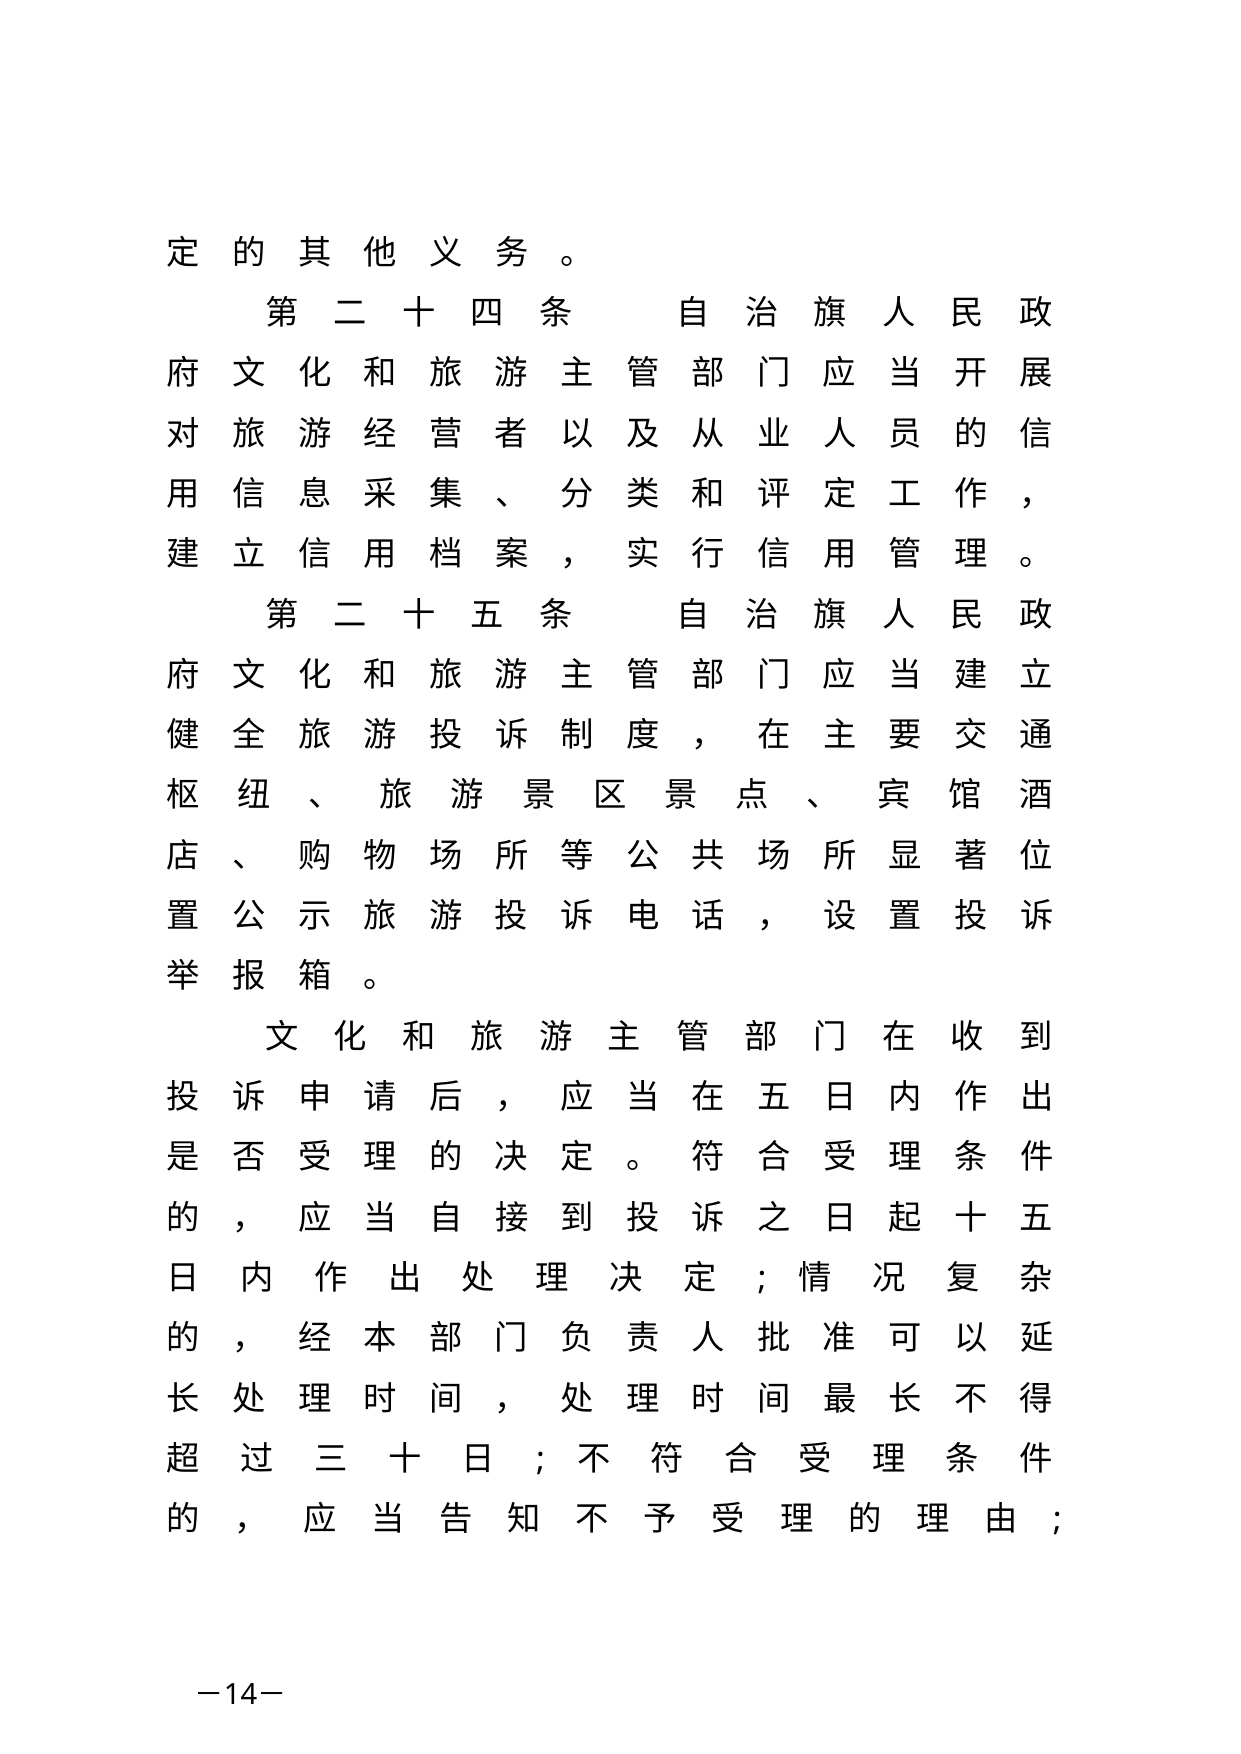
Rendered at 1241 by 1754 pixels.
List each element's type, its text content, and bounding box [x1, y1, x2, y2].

text 第二十四条 自治旗人民政府文化和旅游主管部门应当开展对旅游经营者以及从业人员的信用信息采集、分类和评定工作，建立信用档案，实行信用管理。 [167, 280, 1085, 581]
text （五）履行旅游合同或者约定的其他义务。 [167, 219, 1085, 280]
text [167, 1003, 1085, 1546]
text 第二十五条 自治旗人民政府文化和旅游主管部门应当建立健全旅游投诉制度，在主要交通枢纽、旅游景区景点、宾馆酒店、购物场所等公共场所显著位置公示旅游投诉电话，设置投诉举报箱。 [167, 581, 1085, 1003]
